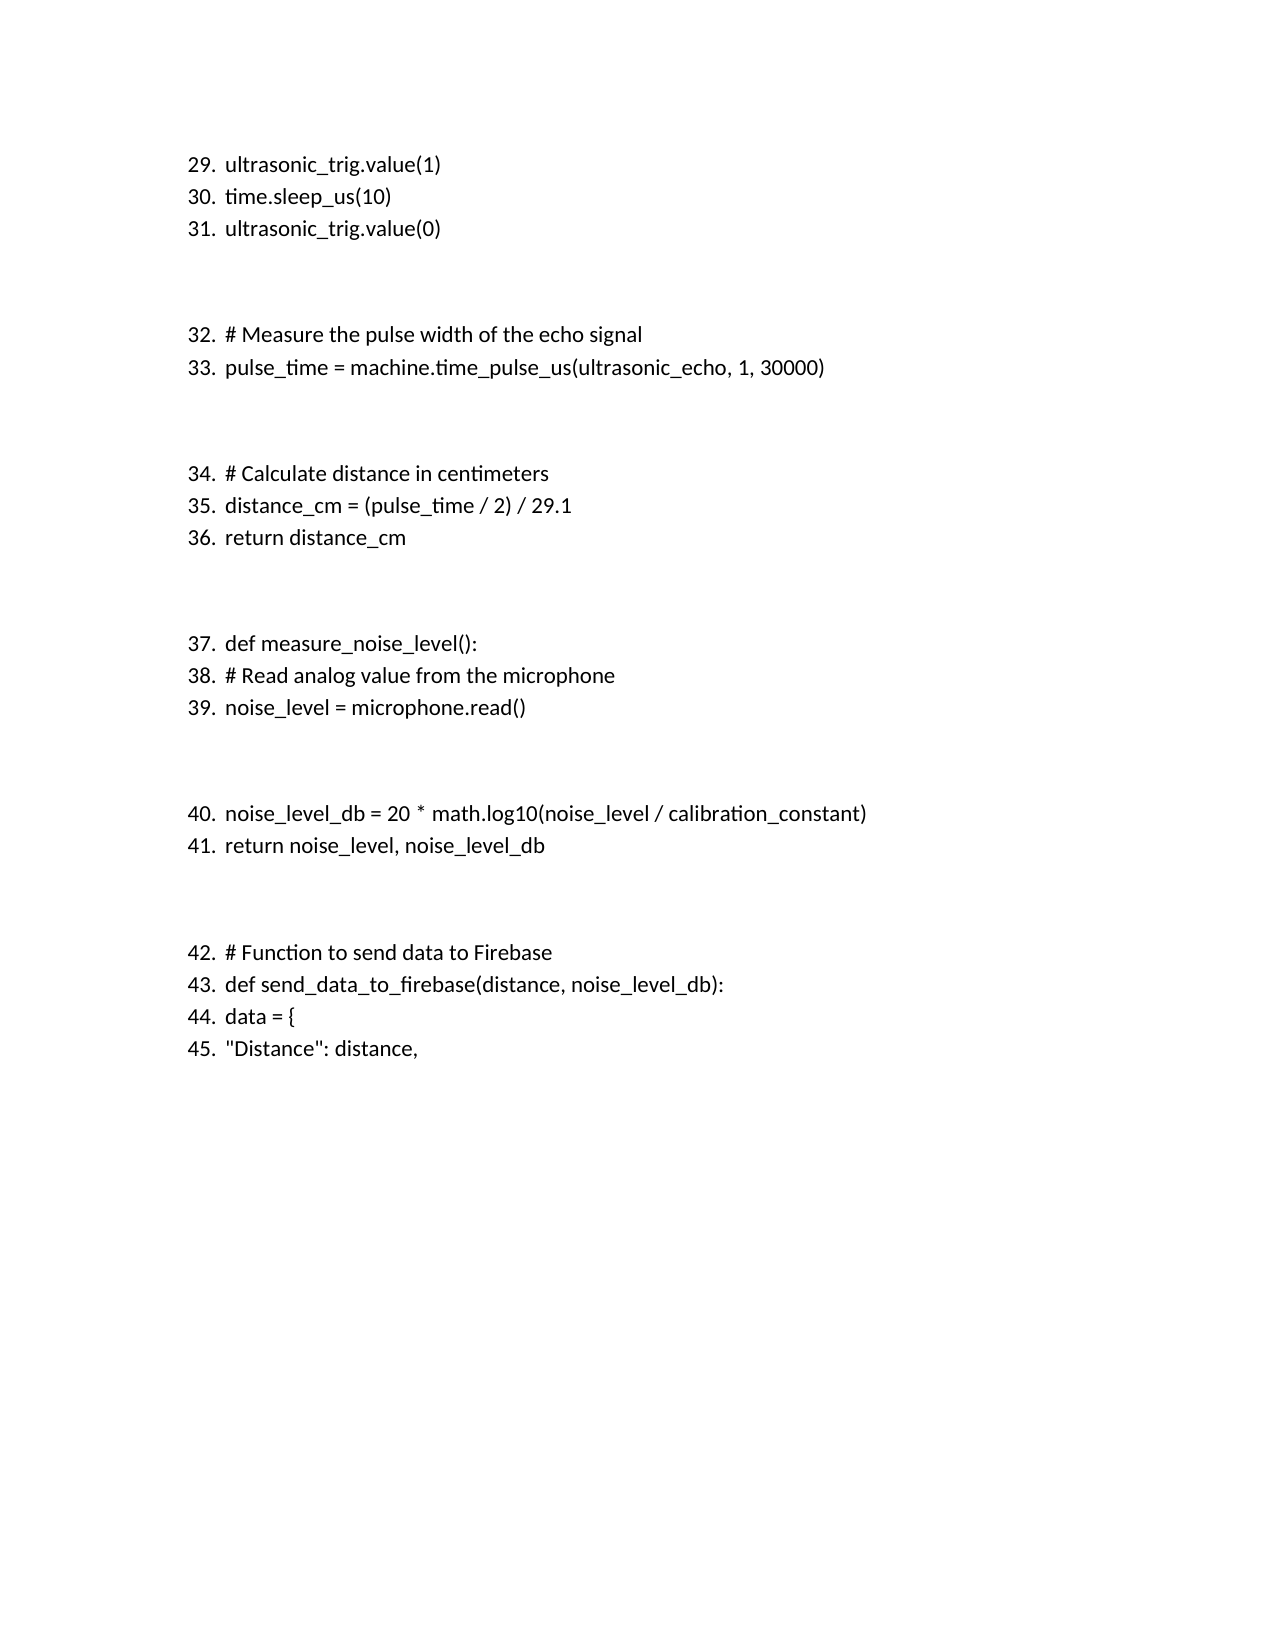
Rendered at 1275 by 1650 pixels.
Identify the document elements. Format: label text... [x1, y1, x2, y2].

list return distance_cm [187, 523, 1125, 551]
list def measure_noise_level(): [187, 629, 1125, 657]
list def send_data_to_firebase(distance, noise_level_db): [187, 970, 1125, 998]
list "Distance": distance, [187, 1034, 1125, 1062]
list time.sleep_us(10) [187, 182, 1125, 210]
list distance_cm = (pulse_time / 2) / 29.1 [187, 491, 1125, 519]
list # Read analog value from the microphone [187, 661, 1125, 689]
list noise_level_db = 20 * math.log10(noise_level / calibration_constant) [187, 799, 1125, 827]
list # Function to send data to Firebase [187, 938, 1125, 966]
list data = { [187, 1002, 1125, 1030]
list ultrasonic_trig.value(0) [187, 214, 1125, 242]
list noise_level = microphone.read() [187, 693, 1125, 721]
list # Measure the pulse width of the echo signal [187, 320, 1125, 348]
list return noise_level, noise_level_db [187, 832, 1125, 860]
list ultrasonic_trig.value(1) [187, 150, 1125, 178]
list # Calculate distance in centimeters [187, 459, 1125, 487]
list pulse_time = machine.time_pulse_us(ultrasonic_echo, 1, 30000) [187, 353, 1125, 381]
